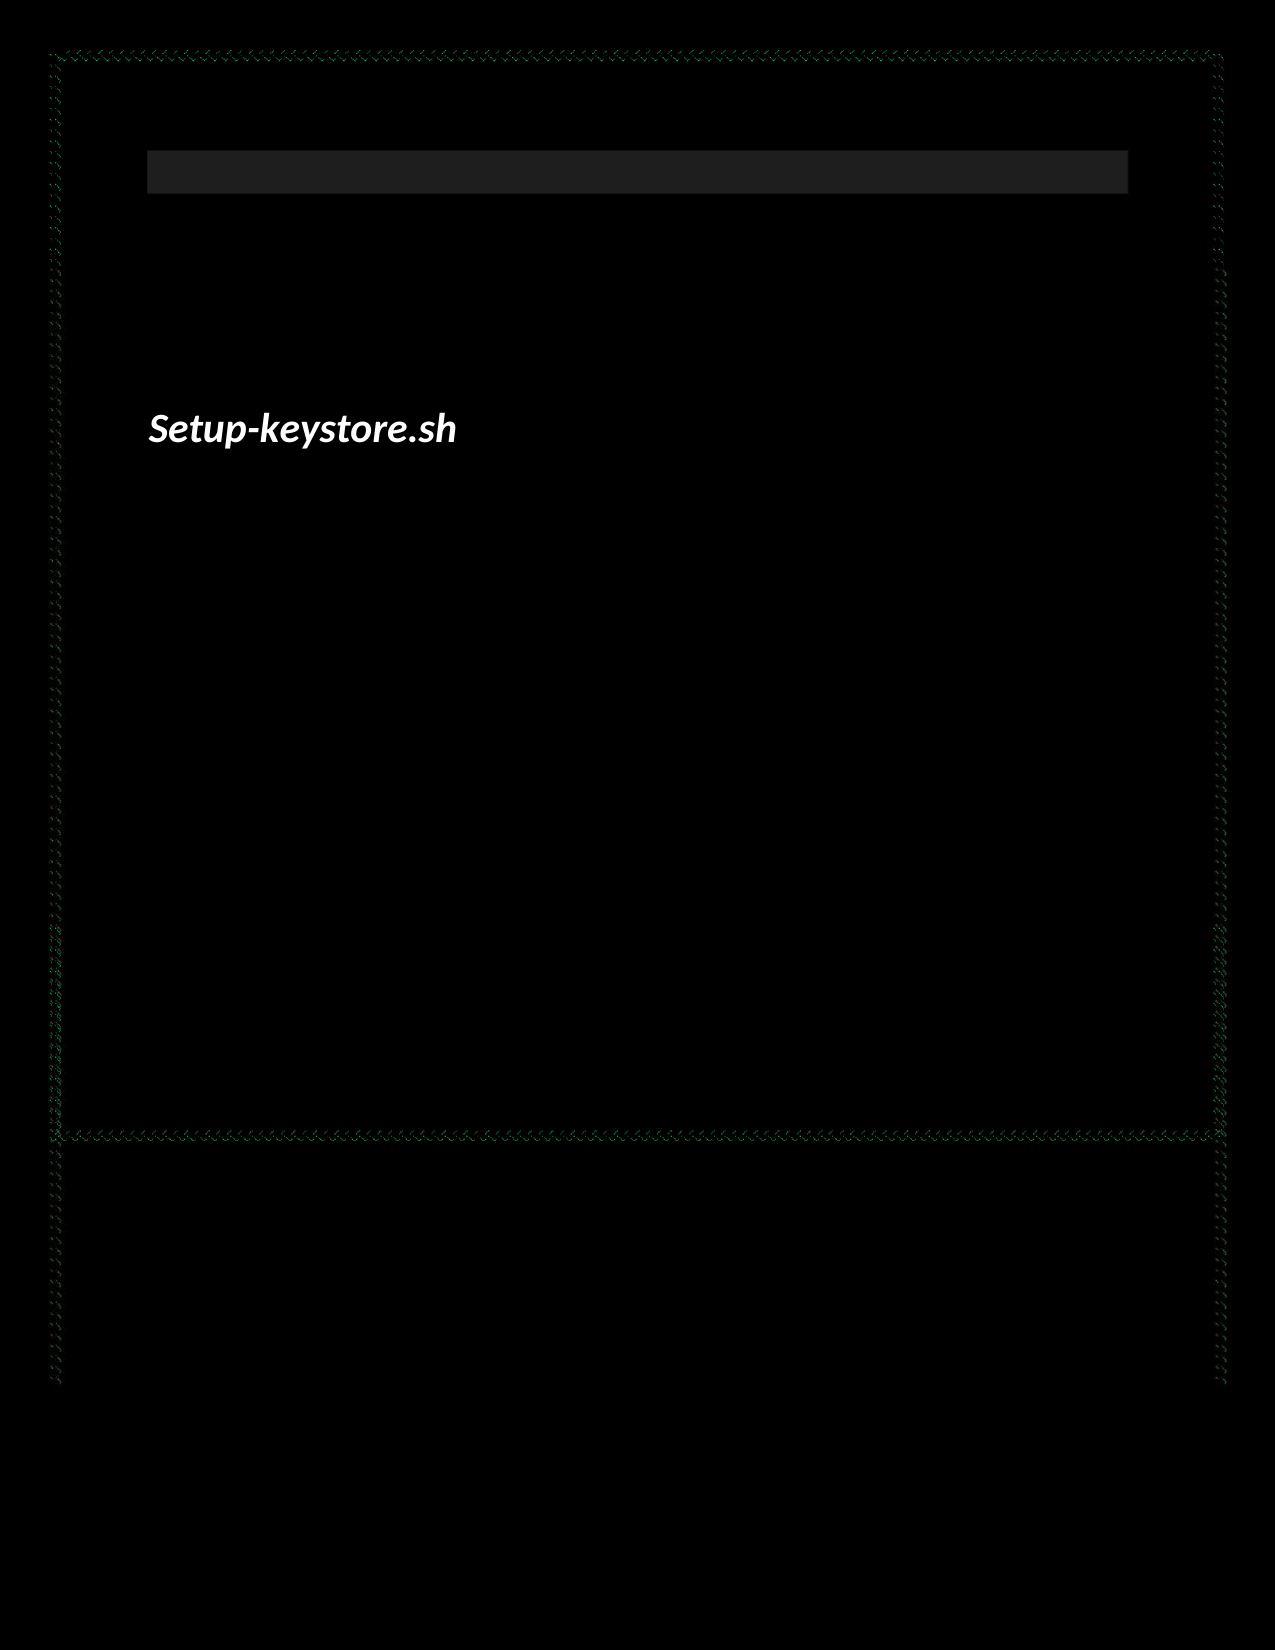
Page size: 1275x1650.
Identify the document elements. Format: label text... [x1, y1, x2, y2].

subtitle Setup-keystore.sh [148, 402, 1242, 453]
picture [0, 0, 1275, 1650]
